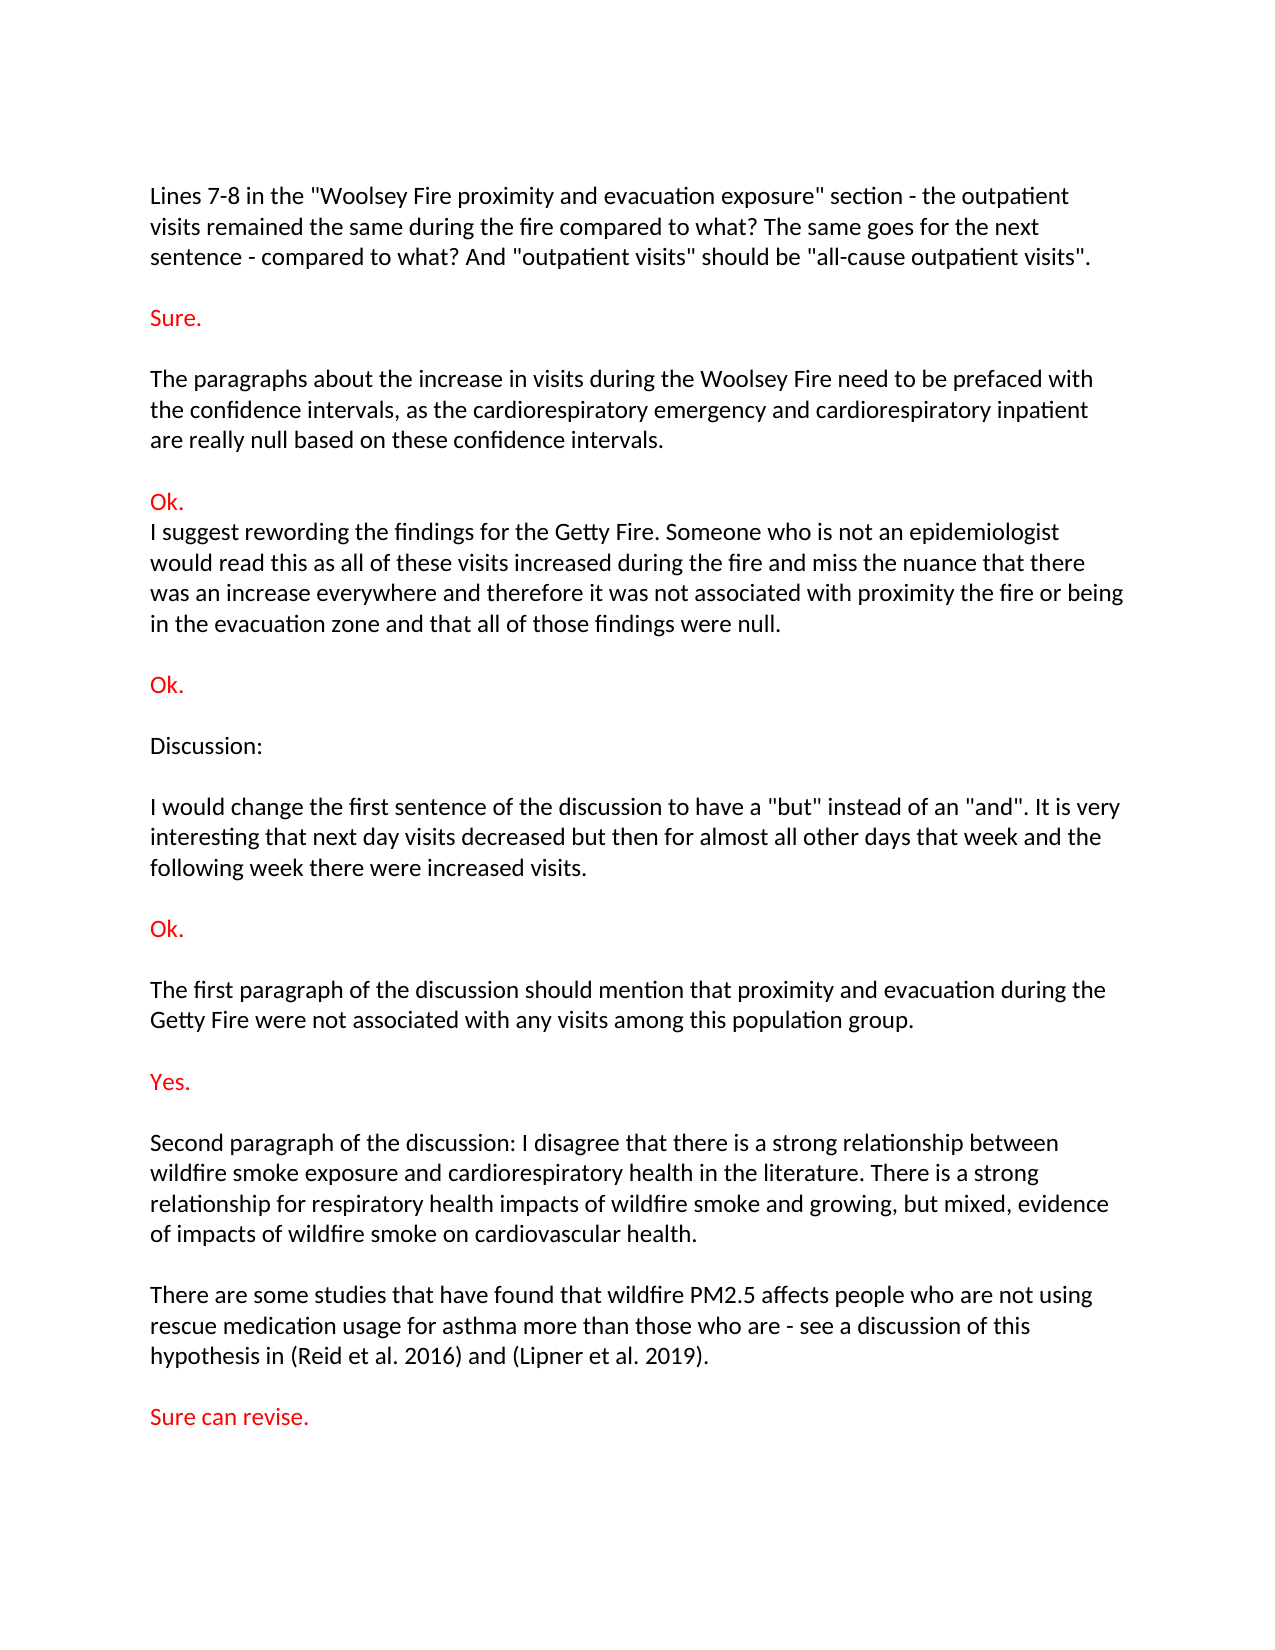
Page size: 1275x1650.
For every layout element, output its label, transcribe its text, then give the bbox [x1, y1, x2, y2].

text Lines 7-8 in the "Woolsey Fire proximity and evacuation exposure" section - the outpatient visits remained the same during the fire compared to what? The same goes for the next sentence - compared to what? And "outpatient visits" should be "all-cause outpatient visits". [150, 181, 1125, 272]
text Ok. [150, 669, 1125, 699]
text Second paragraph of the discussion: I disagree that there is a strong relationship between wildfire smoke exposure and cardiorespiratory health in the literature. There is a strong relationship for respiratory health impacts of wildfire smoke and growing, but mixed, evidence of impacts of wildfire smoke on cardiovascular health. [150, 1127, 1125, 1249]
text There are some studies that have found that wildfire PM2.5 affects people who are not using rescue medication usage for asthma more than those who are - see a discussion of this hypothesis in (Reid et al. 2016) and (Lipner et al. 2019). [150, 1279, 1125, 1371]
text The first paragraph of the discussion should mention that proximity and evacuation during the Getty Fire were not associated with any visits among this population group. [150, 974, 1125, 1035]
text The paragraphs about the increase in visits during the Woolsey Fire need to be prefaced with the confidence intervals, as the cardiorespiratory emergency and cardiorespiratory inpatient are really null based on these confidence intervals. [150, 364, 1125, 455]
text Yes. [150, 1066, 1125, 1096]
text I suggest rewording the findings for the Getty Fire. Someone who is not an epidemiologist would read this as all of these visits increased during the fire and miss the nuance that there was an increase everywhere and therefore it was not associated with proximity the fire or being in the evacuation zone and that all of those findings were null. [150, 516, 1125, 638]
text Sure can revise. [150, 1401, 1125, 1432]
text Sure. [150, 303, 1125, 333]
text I would change the first sentence of the discussion to have a "but" instead of an "and". It is very interesting that next day visits decreased but then for almost all other days that week and the following week there were increased visits. [150, 791, 1125, 882]
text Discussion: [150, 730, 1125, 760]
text Ok. [150, 486, 1125, 516]
text Ok. [150, 913, 1125, 943]
